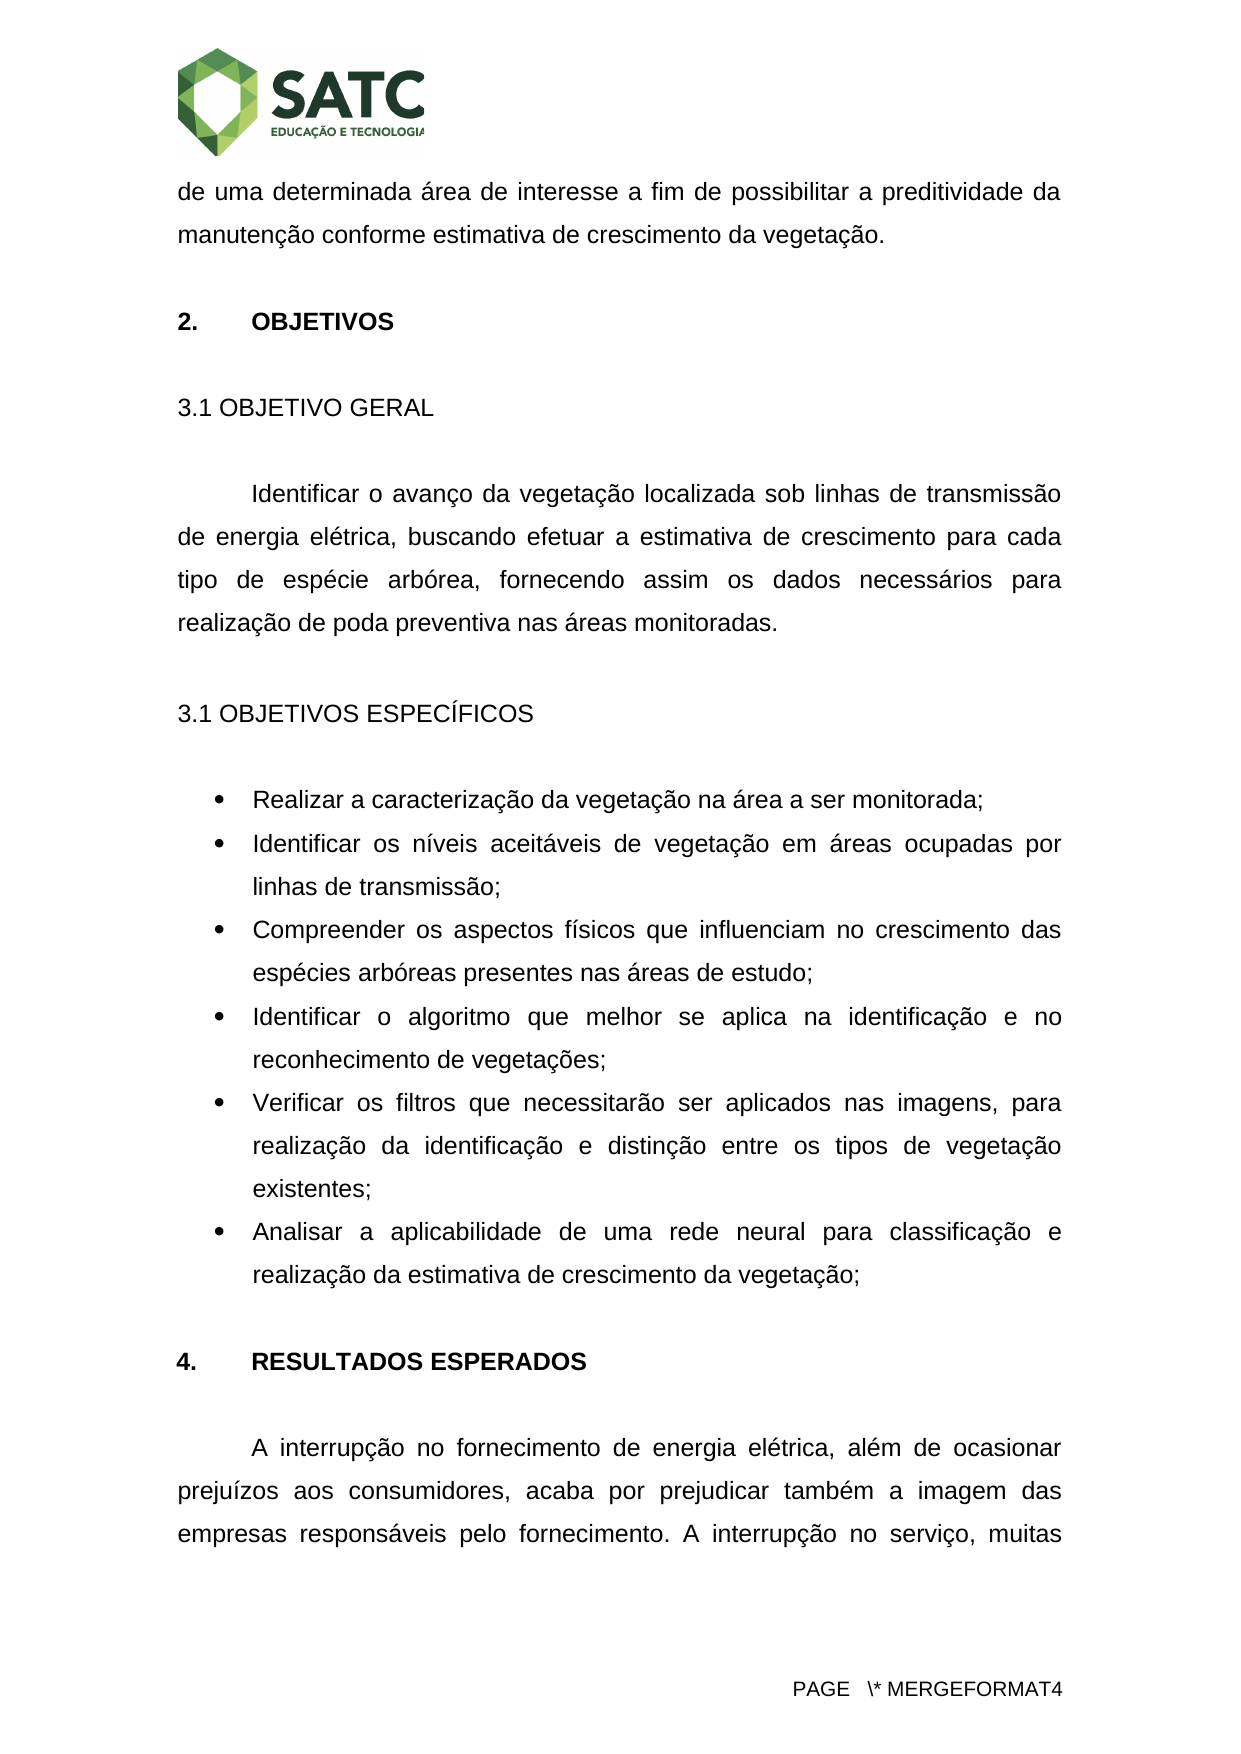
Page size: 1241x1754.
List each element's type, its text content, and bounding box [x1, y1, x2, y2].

list OBJETIVOS [177, 307, 1063, 335]
list Identificar o algoritmo que melhor se aplica na identificação e no reconhecimento de vegetações; [215, 1001, 1063, 1073]
list 3.1 OBJETIVO GERAL [177, 393, 1063, 422]
list Realizar a caracterização da vegetação na área a ser monitorada; [215, 786, 1063, 814]
picture [177, 48, 424, 155]
text 3.1 OBJETIVOS ESPECÍFICOS [177, 699, 1063, 728]
list Identificar os níveis aceitáveis de vegetação em áreas ocupadas por linhas de transmissão; [215, 829, 1063, 901]
list Compreender os aspectos físicos que influenciam no crescimento das espécies arbóreas presentes nas áreas de estudo; [215, 915, 1063, 987]
list RESULTADOS ESPERADOS [176, 1347, 1063, 1376]
list Verificar os filtros que necessitarão ser aplicados nas imagens, para realização da identificação e distinção entre os tipos de vegetação existentes; [215, 1088, 1063, 1203]
list Identificar o avanço da vegetação localizada sob linhas de transmissão de energia elétrica, buscando efetuar a estimativa de crescimento para cada tipo de espécie arbórea, fornecendo assim os dados necessários para realização de poda preventiva nas áreas monitoradas. [177, 479, 1063, 637]
list Analisar a aplicabilidade de uma rede neural para classificação e realização da estimativa de crescimento da vegetação; [215, 1217, 1063, 1289]
